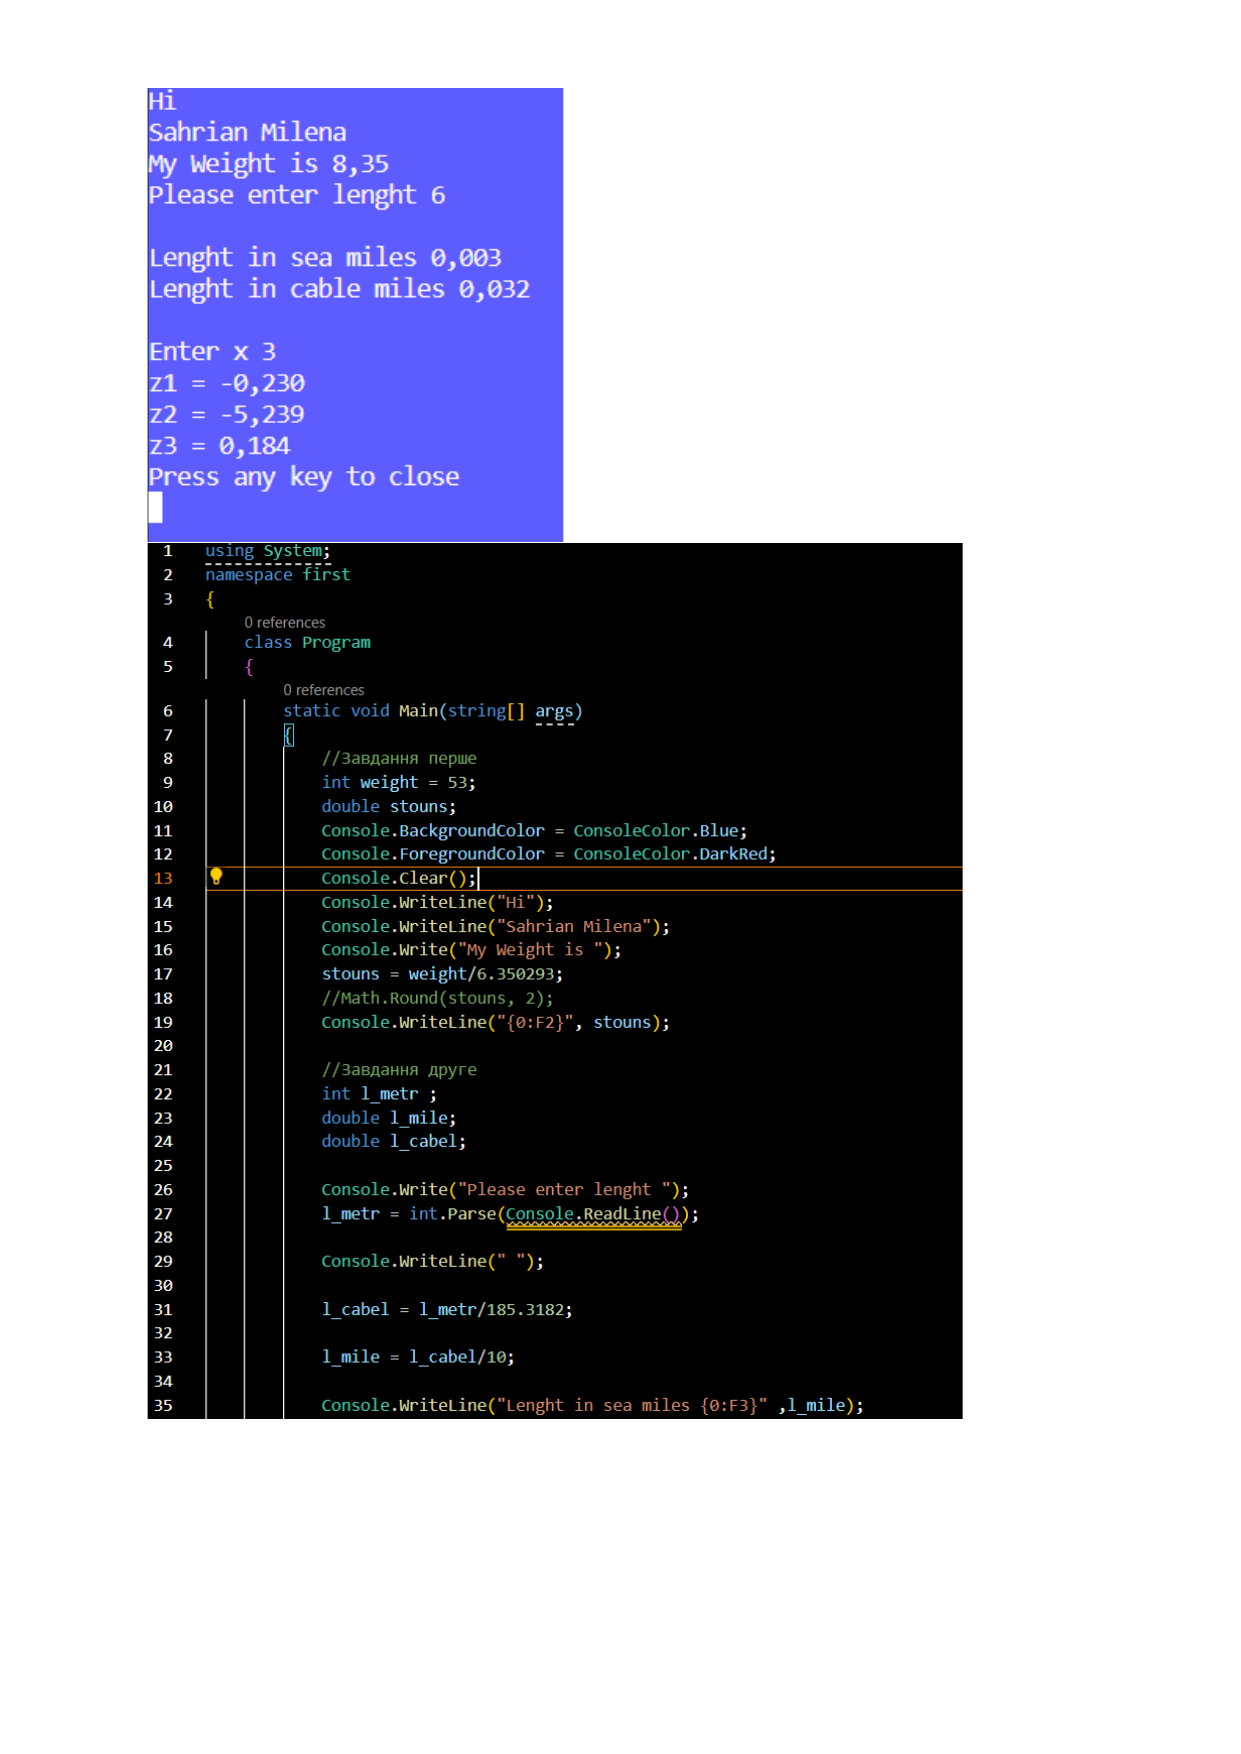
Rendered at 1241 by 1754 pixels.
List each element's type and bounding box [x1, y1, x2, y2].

picture [147, 88, 564, 542]
picture [147, 543, 963, 1419]
